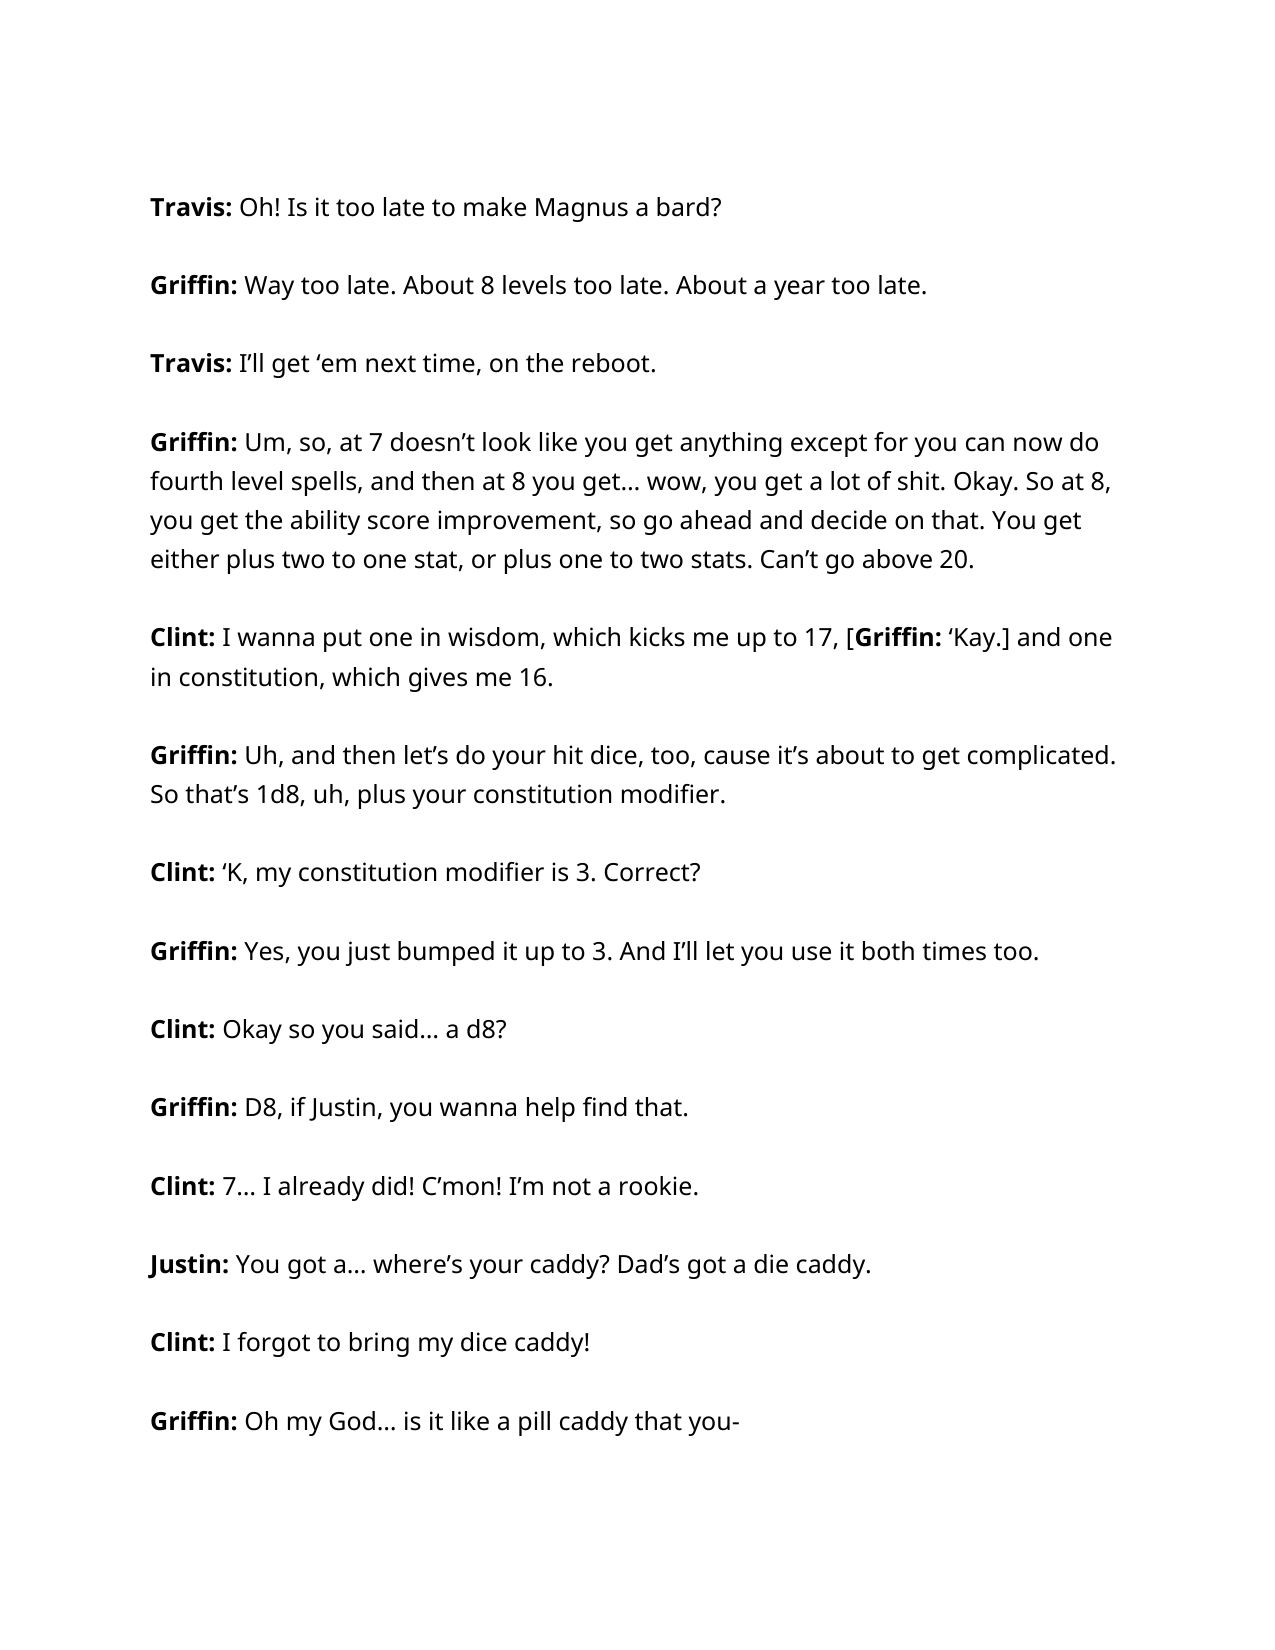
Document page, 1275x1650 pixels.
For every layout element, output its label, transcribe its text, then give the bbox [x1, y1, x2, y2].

text Griffin: Uh, and then let’s do your hit dice, too, cause it’s about to get complicated. So that’s 1d8, uh, plus your constitution modifier. [150, 737, 1125, 811]
text Griffin: D8, if Justin, you wanna help find that. [150, 1090, 1125, 1124]
text Clint: I wanna put one in wisdom, which kicks me up to 17, [Griffin: ‘Kay.] and one in constitution, which gives me 16. [150, 620, 1125, 693]
text Clint: ‘K, my constitution modifier is 3. Correct? [150, 855, 1125, 889]
text Clint: I forgot to bring my dice caddy! [150, 1325, 1125, 1359]
text Travis: Oh! Is it too late to make Magnus a bard? [150, 189, 1125, 223]
text Griffin: Way too late. About 8 levels too late. About a year too late. [150, 267, 1125, 302]
text Justin: You got a… where’s your caddy? Dad’s got a die caddy. [150, 1247, 1125, 1281]
text Clint: Okay so you said… a d8? [150, 1012, 1125, 1046]
text Clint: 7… I already did! C’mon! I’m not a rookie. [150, 1168, 1125, 1202]
text Griffin: Um, so, at 7 doesn’t look like you get anything except for you can now do fourth level spells, and then at 8 you get… wow, you get a lot of shit. Okay. So at 8, you get the ability score improvement, so go ahead and decide on that. You get either plus two to one stat, or plus one to two stats. Can’t go above 20. [150, 424, 1125, 576]
text Griffin: Yes, you just bumped it up to 3. And I’ll let you use it both times too. [150, 933, 1125, 967]
text Travis: I’ll get ‘em next time, on the reboot. [150, 346, 1125, 380]
text Griffin: Oh my God… is it like a pill caddy that you- [150, 1403, 1125, 1437]
